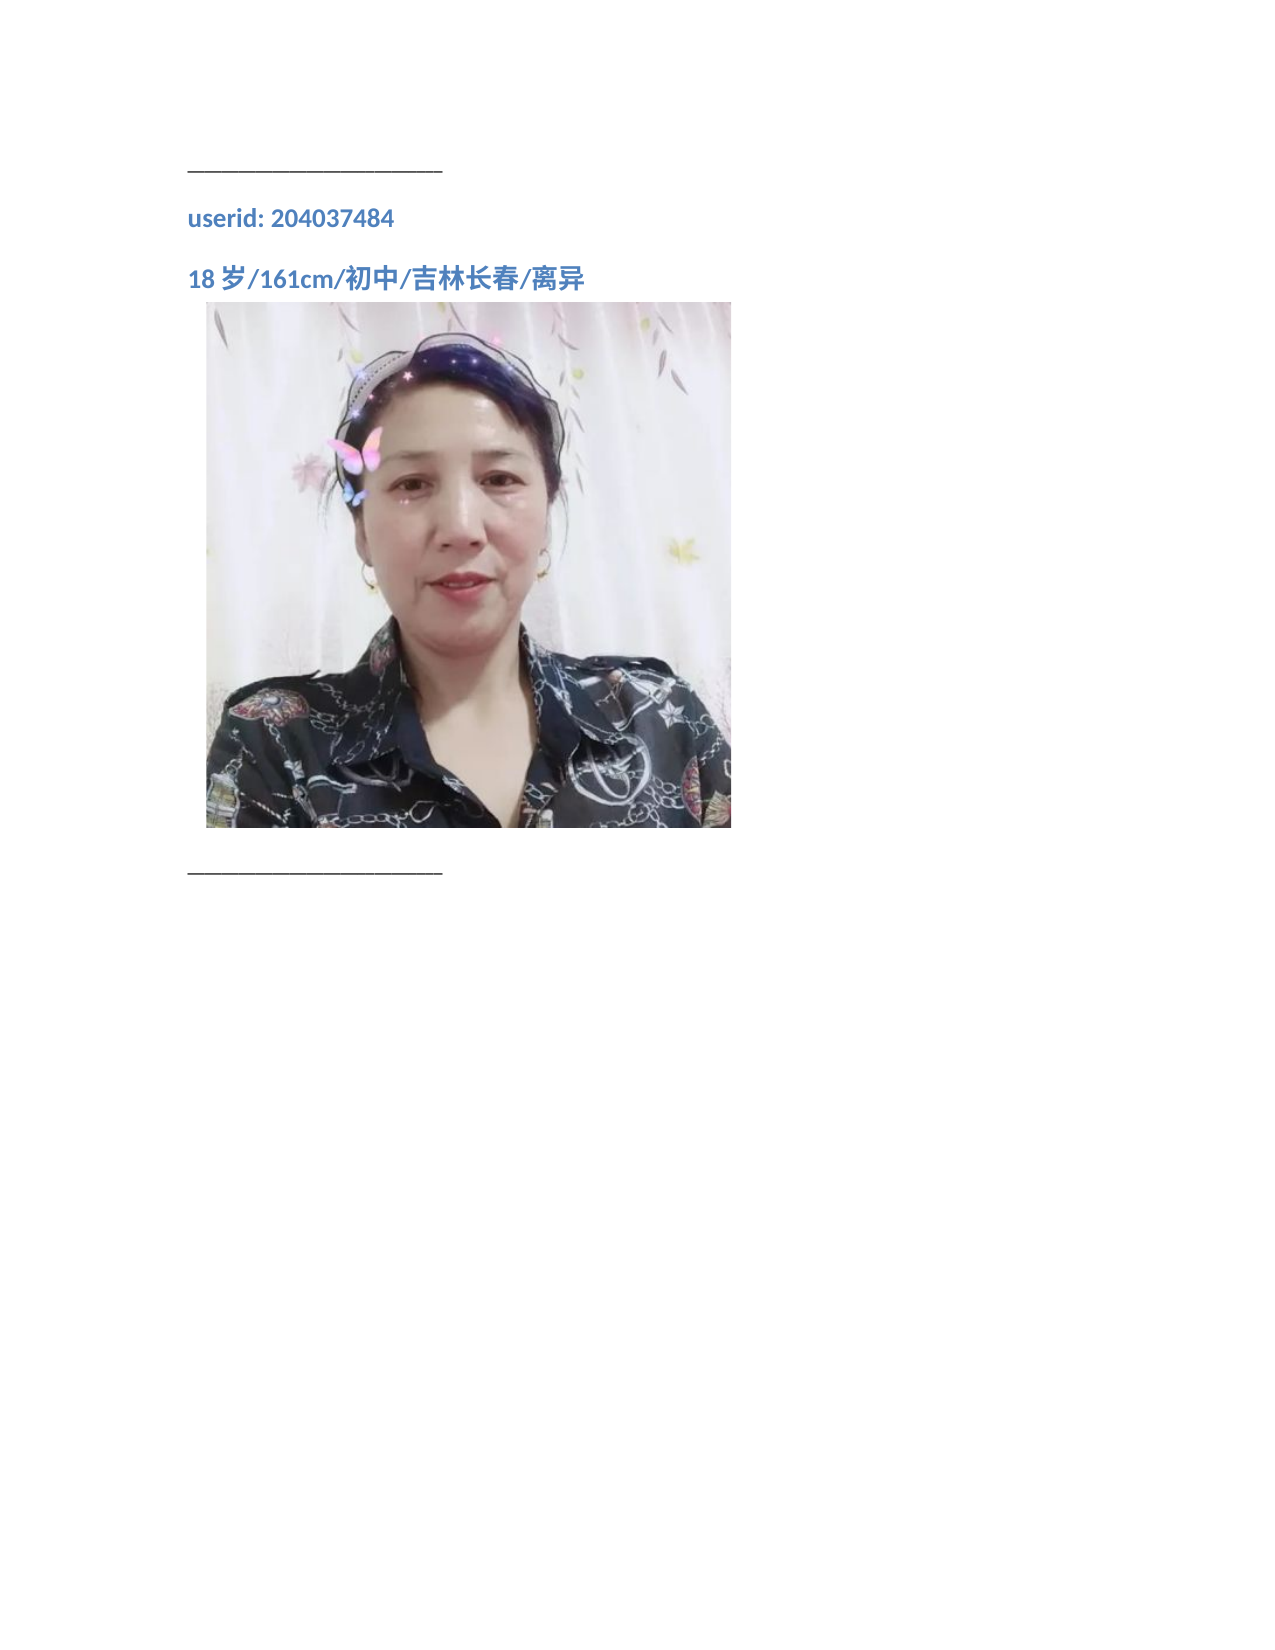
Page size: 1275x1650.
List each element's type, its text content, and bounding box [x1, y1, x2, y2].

text ______________________________ [187, 852, 1087, 878]
subtitle 18岁/161cm/初中/吉林长春/离异 [187, 260, 1087, 297]
picture [206, 302, 732, 828]
text ______________________________ [187, 150, 1087, 176]
subtitle userid: 204037484 [187, 201, 1087, 234]
